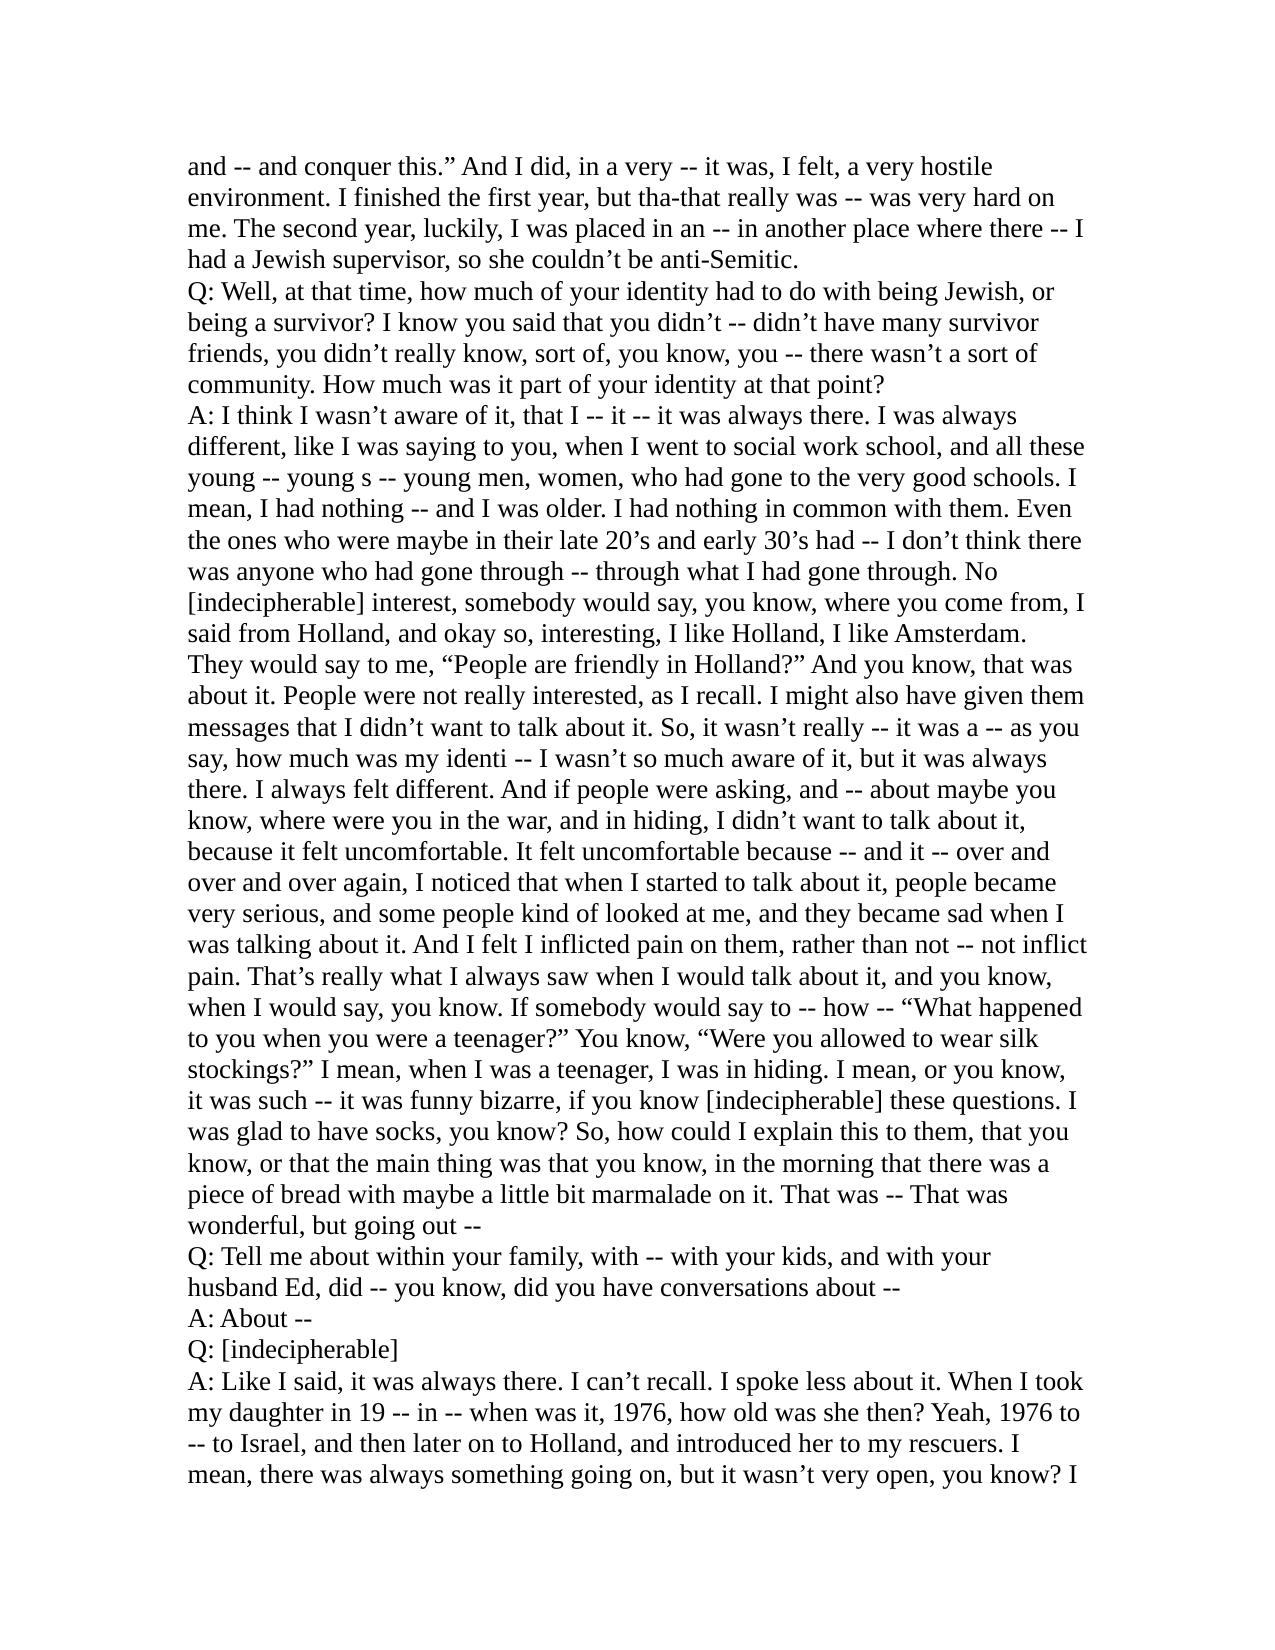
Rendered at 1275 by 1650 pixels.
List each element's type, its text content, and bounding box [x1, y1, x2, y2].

text Q: Tell me about within your family, with -- with your kids, and with your husband Ed, did -- you know, did you have conversations about -- [187, 1302, 1087, 1365]
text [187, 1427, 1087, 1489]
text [187, 150, 1087, 337]
text Q: [indecipherable] [187, 1396, 1087, 1427]
text Q: Well, at that time, how much of your identity had to do with being Jewish, or being a survivor? I know you said that you didn’t -- didn’t have many survivor friends, you didn’t really know, sort of, you know, you -- there wasn’t a sort of community. How much was it part of your identity at that point? [187, 337, 1087, 461]
text A: About -- [187, 1365, 1087, 1396]
text A: I think I wasn’t aware of it, that I -- it -- it was always there. I was always different, like I was saying to you, when I went to social work school, and all these young -- young s -- young men, women, who had gone to the very good schools. I mean, I had nothing -- and I was older. I had nothing in common with them. Even the ones who were maybe in their late 20’s and early 30’s had -- I don’t think there was anyone who had gone through -- through what I had gone through. No [indecipherable] interest, somebody would say, you know, where you come from, I said from Holland, and okay so, interesting, I like Holland, I like Amsterdam. They would say to me, “People are friendly in Holland?” And you know, that was about it. People were not really interested, as I recall. I might also have given them messages that I didn’t want to talk about it. So, it wasn’t really -- it was a -- as you say, how much was my identi -- I wasn’t so much aware of it, but it was always there. I always felt different. And if people were asking, and -- about maybe you know, where were you in the war, and in hiding, I didn’t want to talk about it, because it felt uncomfortable. It felt uncomfortable because -- and it -- over and over and over again, I noticed that when I started to talk about it, people became very serious, and some people kind of looked at me, and they became sad when I was talking about it. And I felt I inflicted pain on them, rather than not -- not inflict pain. That’s really what I always saw when I would talk about it, and you know, when I would say, you know. If somebody would say to -- how -- “What happened to you when you were a teenager?” You know, “Were you allowed to wear silk stockings?” I mean, when I was a teenager, I was in hiding. I mean, or you know, it was such -- it was funny bizarre, if you know [indecipherable] these questions. I was glad to have socks, you know? So, how could I explain this to them, that you know, or that the main thing was that you know, in the morning that there was a piece of bread with maybe a little bit marmalade on it. That was -- That was wonderful, but going out -- [187, 461, 1087, 1302]
